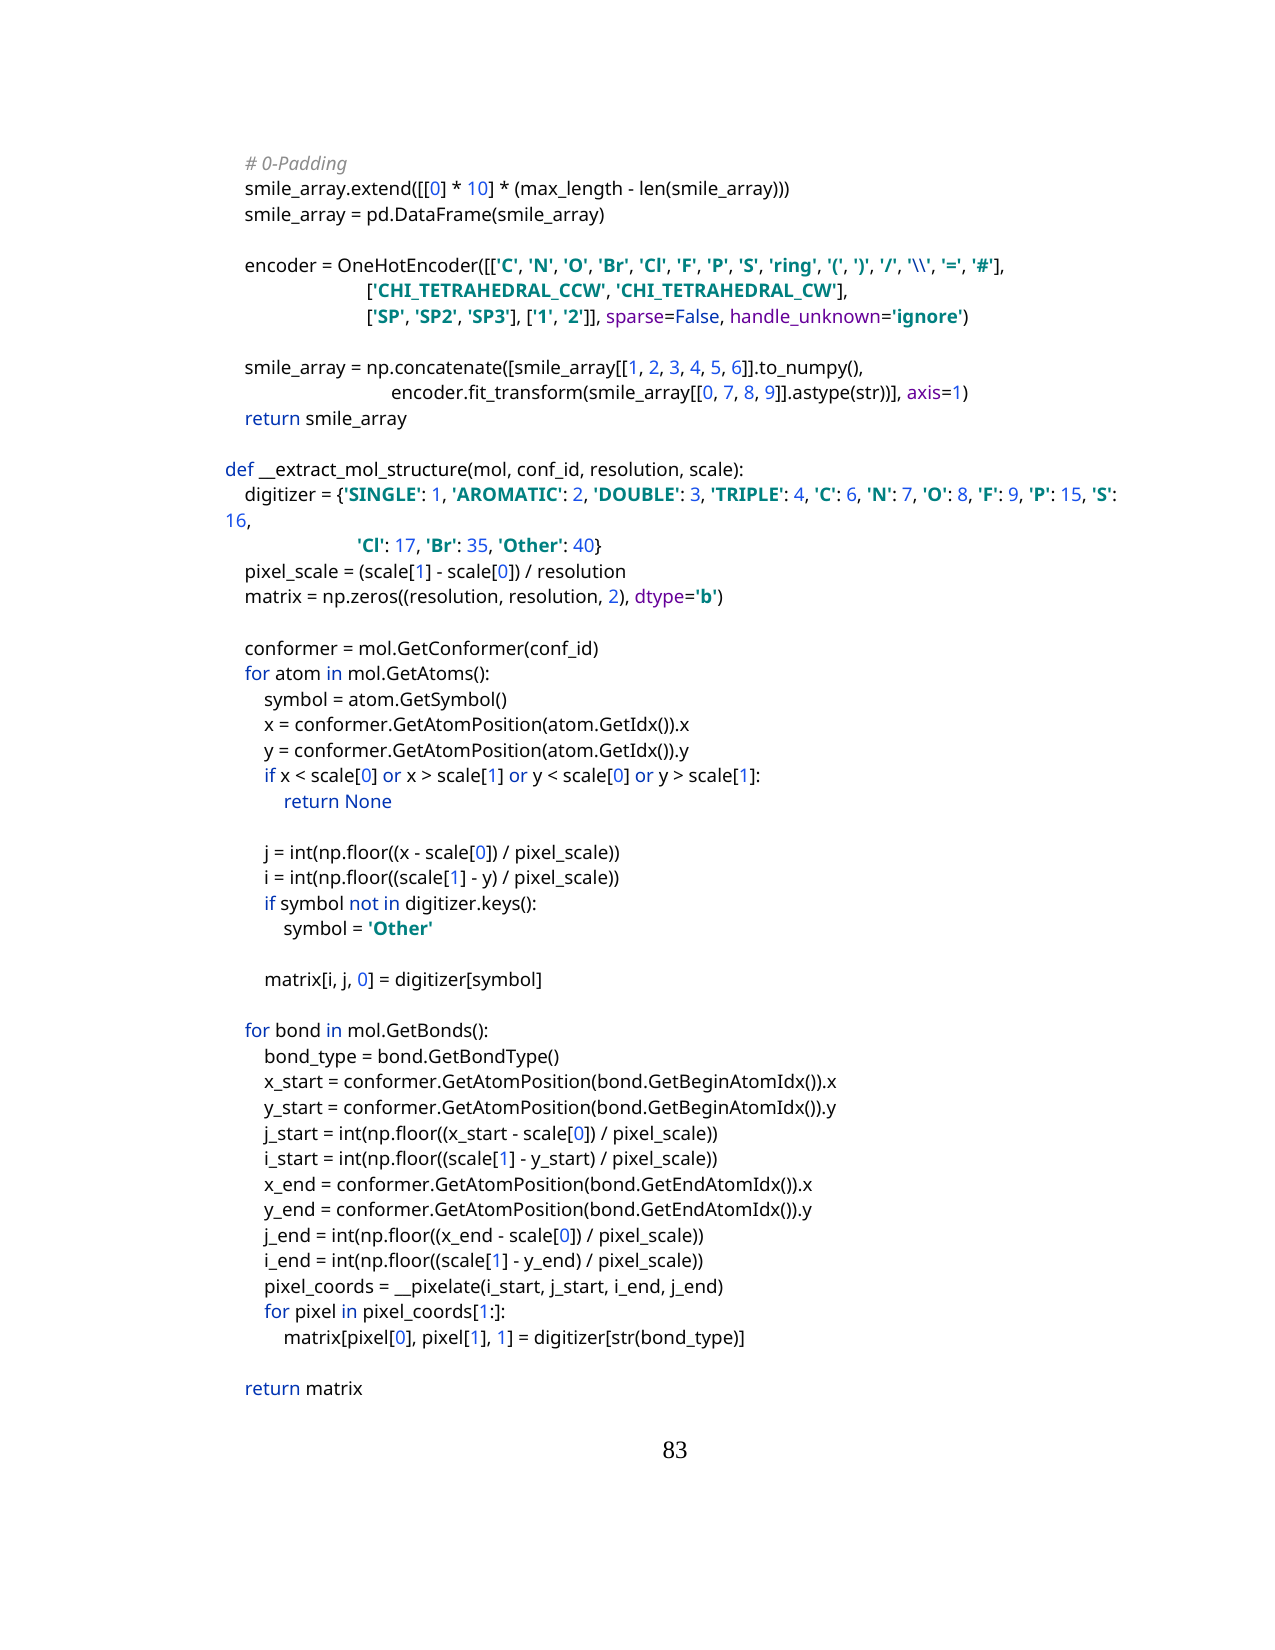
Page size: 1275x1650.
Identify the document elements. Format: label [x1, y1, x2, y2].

text [225, 150, 1125, 1426]
